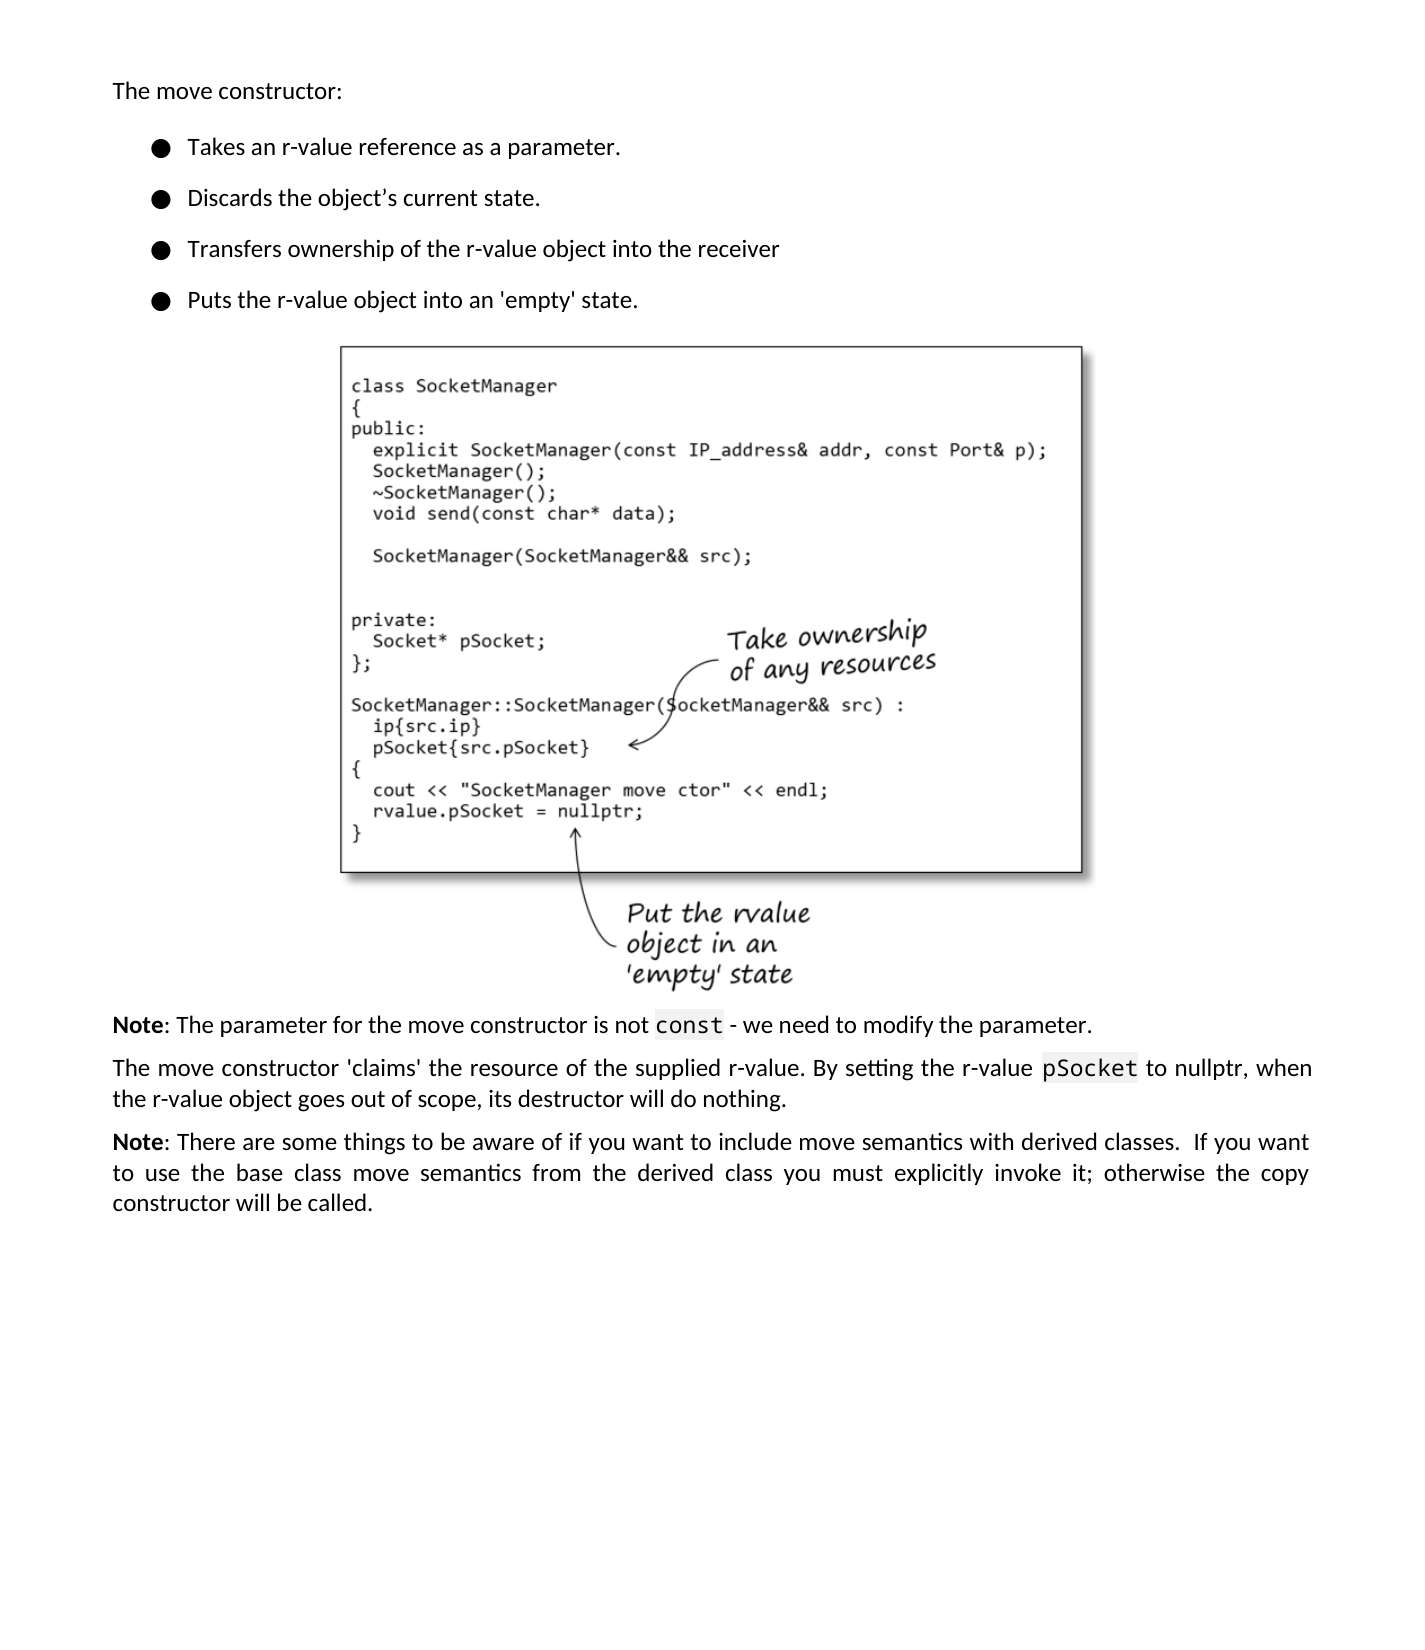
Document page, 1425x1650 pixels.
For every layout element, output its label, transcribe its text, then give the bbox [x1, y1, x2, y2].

text Note: The parameter for the move constructor is not const - we need to modify the parameter. [112, 1008, 1312, 1040]
list Takes an r-value reference as a parameter. [150, 118, 1312, 169]
text The move constructor 'claims' the resource of the supplied r-value. By setting the r-value pSocket to nullptr, when the r-value object goes out of scope, its destructor will do nothing. [112, 1052, 1312, 1114]
list Puts the r-value object into an 'empty' state. [150, 272, 1312, 323]
list Discards the object’s current state. [150, 169, 1312, 221]
text Note: There are some things to be aware of if you want to include move semantics with derived classes. If you want to use the base class move semantics from the derived class you must explicitly invoke it; otherwise the copy constructor will be called. [112, 1127, 1312, 1218]
list Transfers ownership of the r-value object into the receiver [150, 221, 1312, 272]
picture [329, 335, 1096, 996]
text The move constructor: [112, 75, 1312, 106]
